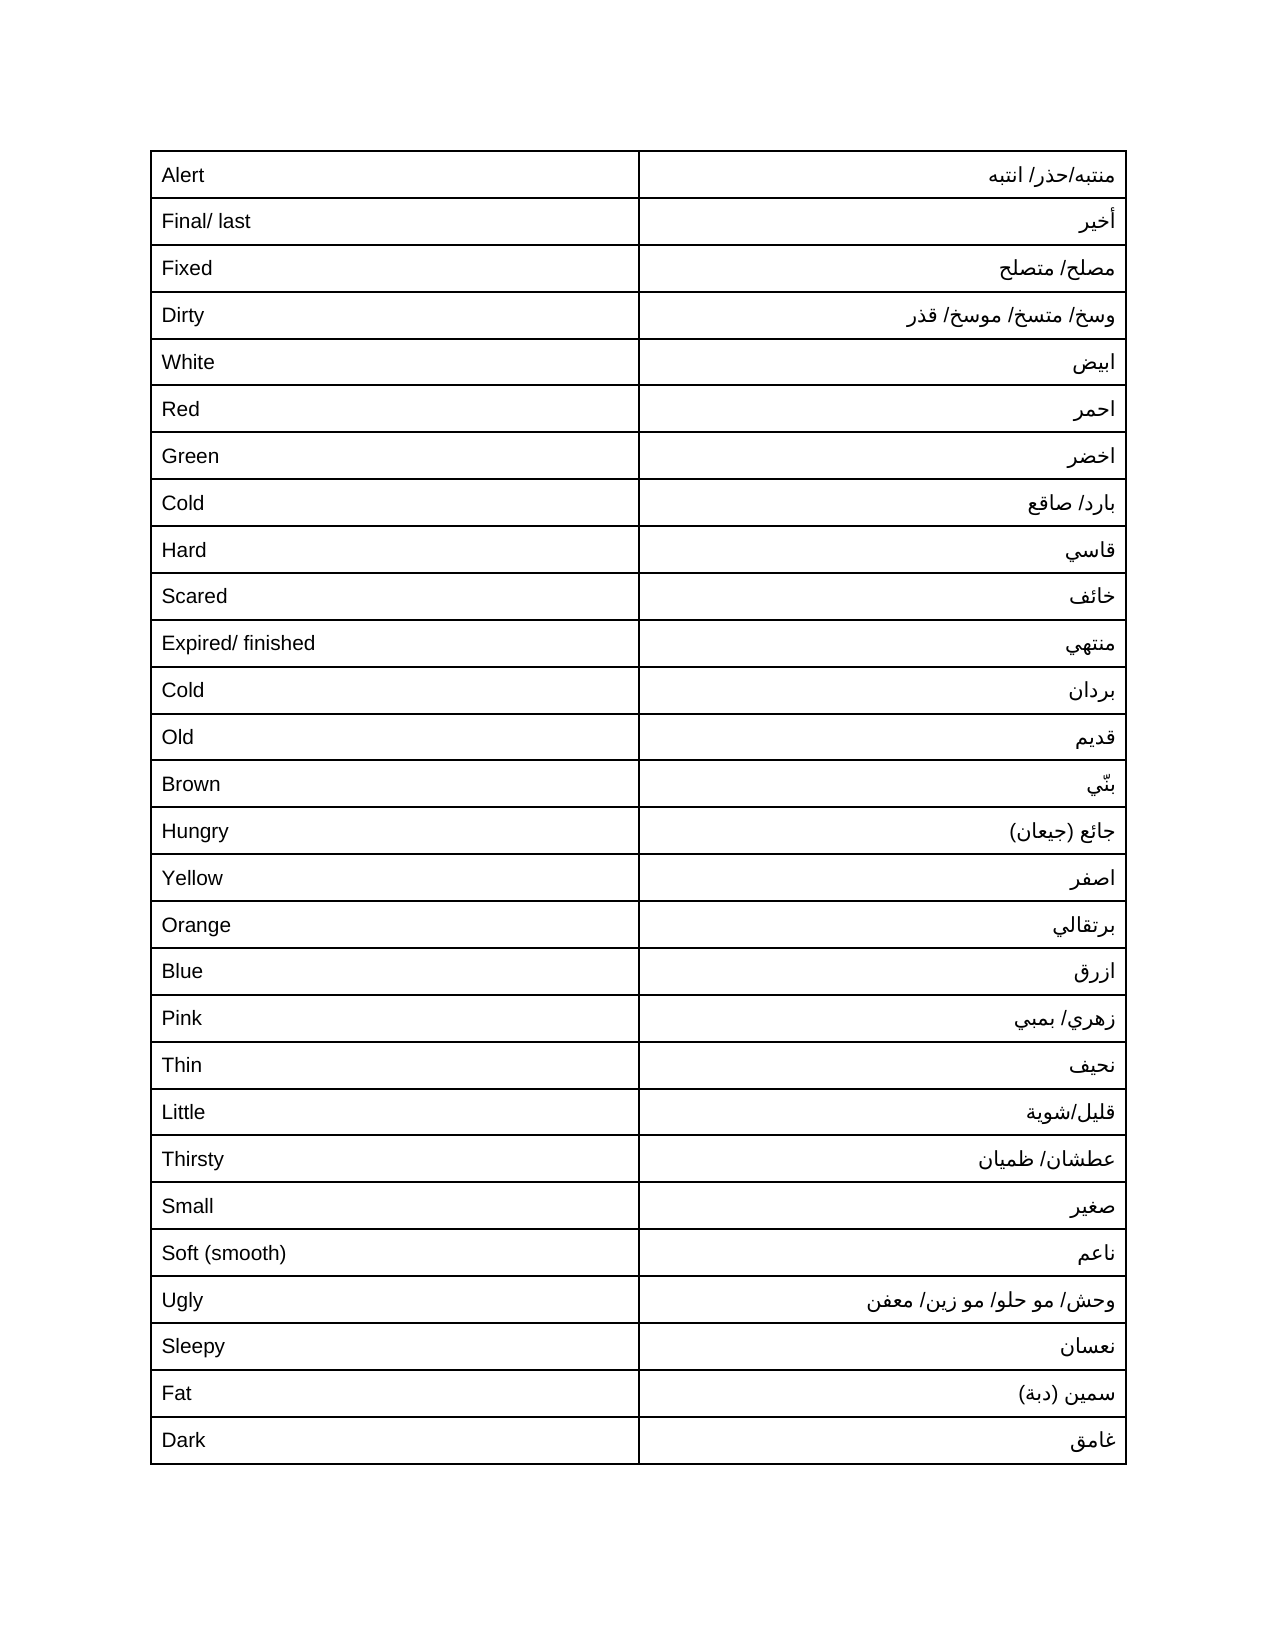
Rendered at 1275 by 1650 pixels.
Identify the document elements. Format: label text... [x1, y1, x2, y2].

table_cell Orange [152, 902, 638, 947]
table_cell Little [152, 1090, 638, 1134]
table_cell غامق [640, 1418, 1125, 1462]
table_cell Scared [152, 574, 638, 619]
table_cell أخير [640, 199, 1125, 244]
table_cell مصلح/ متصلح [640, 246, 1125, 291]
table_cell Expired/ finished [152, 621, 638, 666]
table_cell بردان [640, 668, 1125, 712]
table_cell بارد/ صاقع [640, 480, 1125, 525]
table_cell Green [152, 433, 638, 478]
table_cell Hungry [152, 808, 638, 853]
table_cell ازرق [640, 949, 1125, 994]
table_cell Small [152, 1183, 638, 1228]
table_cell Pink [152, 996, 638, 1041]
table_cell قليل/شوية [640, 1090, 1125, 1134]
table_cell Fixed [152, 246, 638, 291]
table_cell Thirsty [152, 1136, 638, 1181]
table_cell خائف [640, 574, 1125, 619]
table_cell اخضر [640, 433, 1125, 478]
table_cell Dirty [152, 293, 638, 337]
table_cell Blue [152, 949, 638, 994]
table_cell وسخ/ متسخ/ موسخ/ قذر [640, 293, 1125, 337]
table_cell ناعم [640, 1230, 1125, 1275]
table_cell Yellow [152, 855, 638, 900]
table_cell زهري/ بمبي [640, 996, 1125, 1041]
table_cell White [152, 340, 638, 384]
table_cell Final/ last [152, 199, 638, 244]
table_cell Cold [152, 668, 638, 712]
table_cell Alert [152, 152, 638, 197]
table_cell Dark [152, 1418, 638, 1462]
table_cell Fat [152, 1371, 638, 1416]
table_cell برتقالي [640, 902, 1125, 947]
table_cell نحيف [640, 1043, 1125, 1087]
table_cell عطشان/ ظميان [640, 1136, 1125, 1181]
table_cell احمر [640, 386, 1125, 431]
table_cell قديم [640, 715, 1125, 759]
table_cell Thin [152, 1043, 638, 1087]
table_cell سمين (دبة) [640, 1371, 1125, 1416]
table_cell وحش/ مو حلو/ مو زين/ معفن [640, 1277, 1125, 1322]
table_cell جائع (جيعان) [640, 808, 1125, 853]
table_cell Ugly [152, 1277, 638, 1322]
table_cell Soft (smooth) [152, 1230, 638, 1275]
table_cell Hard [152, 527, 638, 572]
table_cell Brown [152, 761, 638, 806]
table_cell Old [152, 715, 638, 759]
table_cell صغير [640, 1183, 1125, 1228]
table_cell قاسي [640, 527, 1125, 572]
table_cell Cold [152, 480, 638, 525]
table_cell نعسان [640, 1324, 1125, 1369]
table_cell ابيض [640, 340, 1125, 384]
table_cell بنّي [640, 761, 1125, 806]
table_cell منتبه/حذر/ انتبه [640, 152, 1125, 197]
table_cell منتهي [640, 621, 1125, 666]
table_cell Sleepy [152, 1324, 638, 1369]
table_cell Red [152, 386, 638, 431]
table_cell اصفر [640, 855, 1125, 900]
